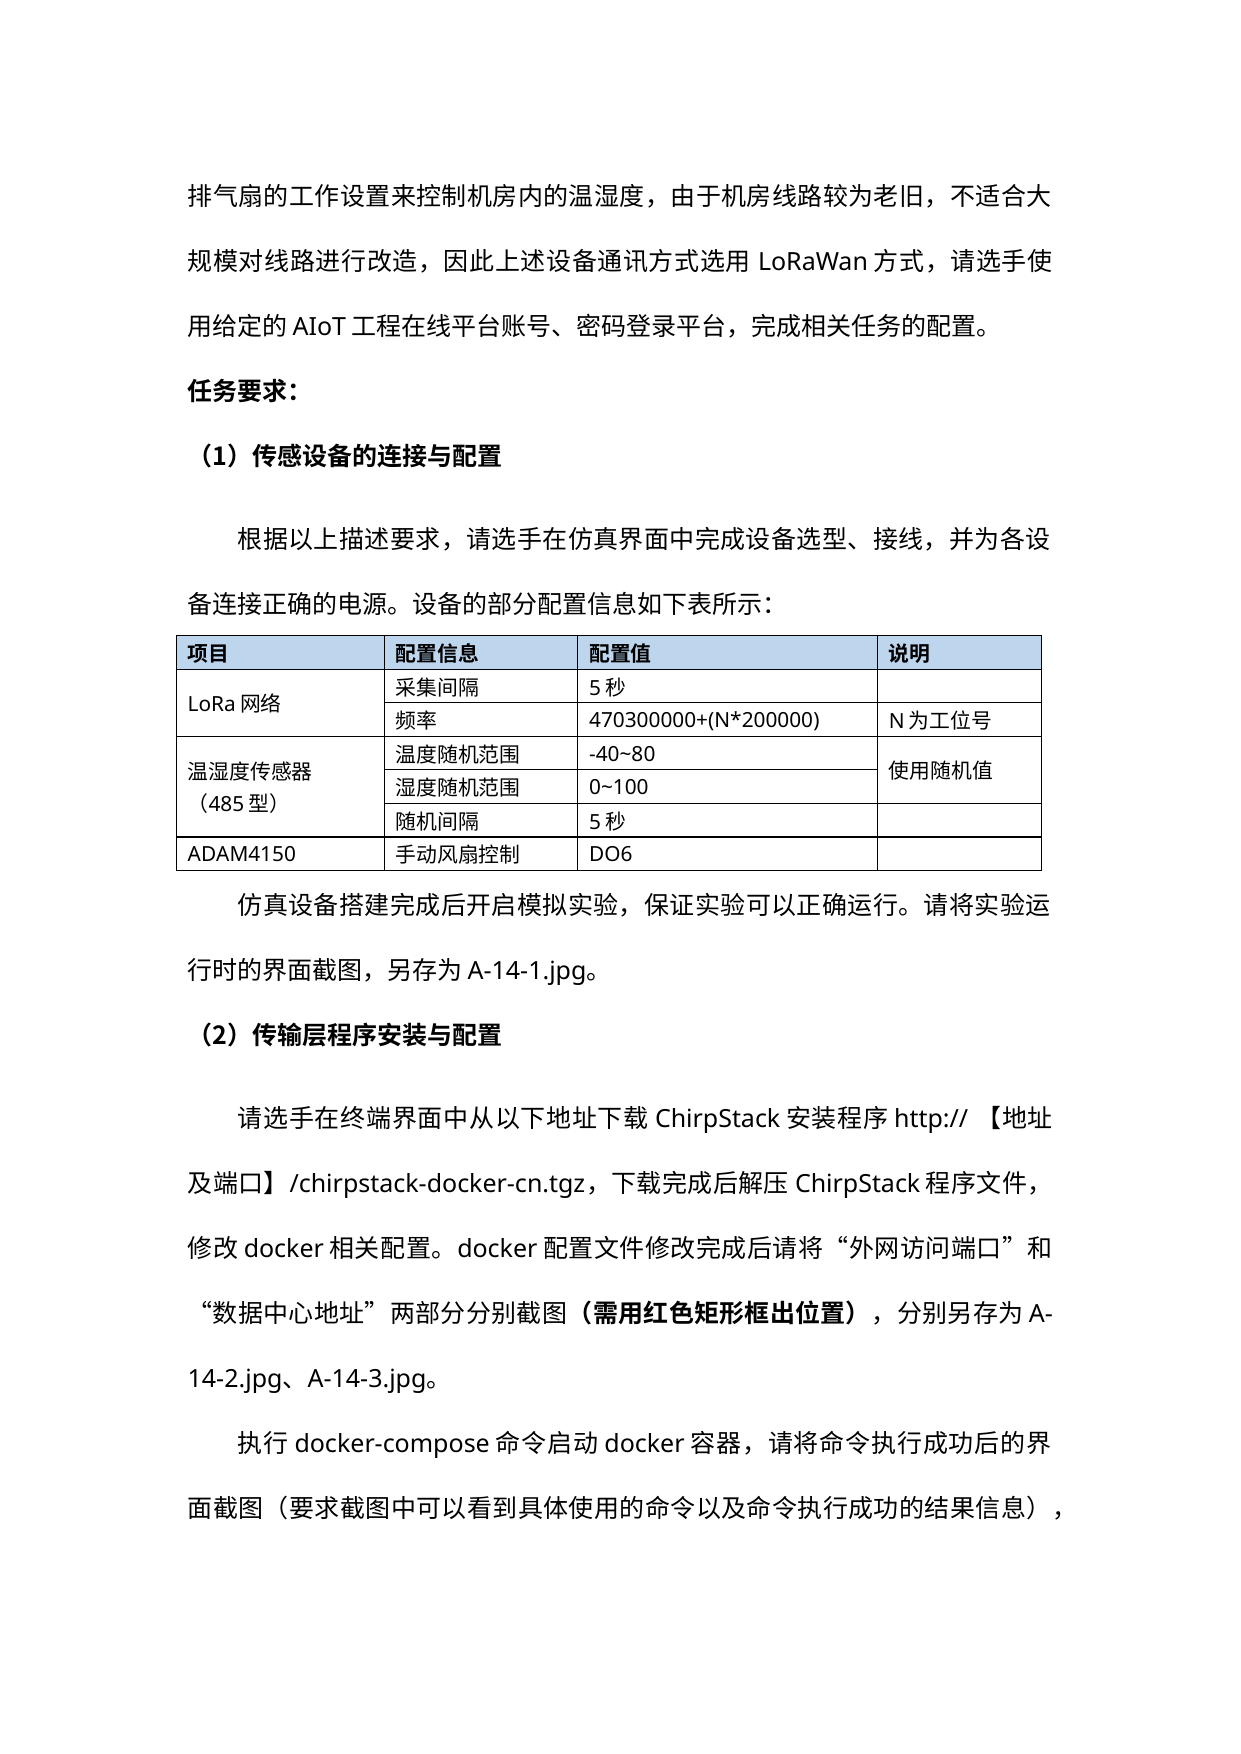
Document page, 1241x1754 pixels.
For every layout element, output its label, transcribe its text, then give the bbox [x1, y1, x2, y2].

table_cell 频率 [385, 703, 577, 736]
table_header 配置信息 [385, 636, 577, 669]
table_cell 手动风扇控制 [385, 838, 577, 870]
table_cell 湿度随机范围 [385, 770, 577, 803]
table_cell ADAM4150 [177, 838, 384, 870]
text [187, 162, 1053, 357]
table_cell 温湿度传感器 （485型） [177, 737, 384, 836]
table_header 配置值 [578, 636, 877, 669]
table_cell 随机间隔 [385, 804, 577, 836]
subtitle （2）传输层程序安装与配置 [187, 1001, 1053, 1066]
table_cell 温度随机范围 [385, 737, 577, 769]
text 请选手在终端界面中从以下地址下载ChirpStack安装程序http:// 【地址及端口】/chirpstack-docker-cn.tgz，下载完成后解压ChirpStack程序文件，修改docker相关配置。docker配置文件修改完成后请将“外网访问端口”和“数据中心地址”两部分分别截图（需用红色矩形框出位置），分别另存为A-14-2.jpg、A-14-3.jpg。 [187, 1084, 1053, 1409]
table_cell N为工位号 [878, 703, 1041, 736]
table_cell 5秒 [578, 804, 877, 836]
table_cell LoRa网络 [177, 670, 384, 736]
table_cell [878, 670, 1041, 702]
table_header 项目 [177, 636, 384, 669]
table_cell 5秒 [578, 670, 877, 702]
table_cell [878, 804, 1041, 836]
text 任务要求： [187, 357, 1053, 422]
table_cell 使用随机值 [878, 737, 1041, 803]
text 根据以上描述要求，请选手在仿真界面中完成设备选型、接线，并为各设备连接正确的电源。设备的部分配置信息如下表所示： [187, 505, 1053, 635]
text 仿真设备搭建完成后开启模拟实验，保证实验可以正确运行。请将实验运行时的界面截图，另存为A-14-1.jpg。 [187, 871, 1053, 1001]
table_cell -40~80 [578, 737, 877, 769]
table_cell 470300000+(N*200000) [578, 703, 877, 736]
subtitle （1）传感设备的连接与配置 [187, 422, 1053, 487]
table_cell 0~100 [578, 770, 877, 803]
table_cell [878, 838, 1041, 870]
table_cell 采集间隔 [385, 670, 577, 702]
table_header 说明 [878, 636, 1041, 669]
table_cell DO6 [578, 838, 877, 870]
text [187, 1409, 1053, 1539]
